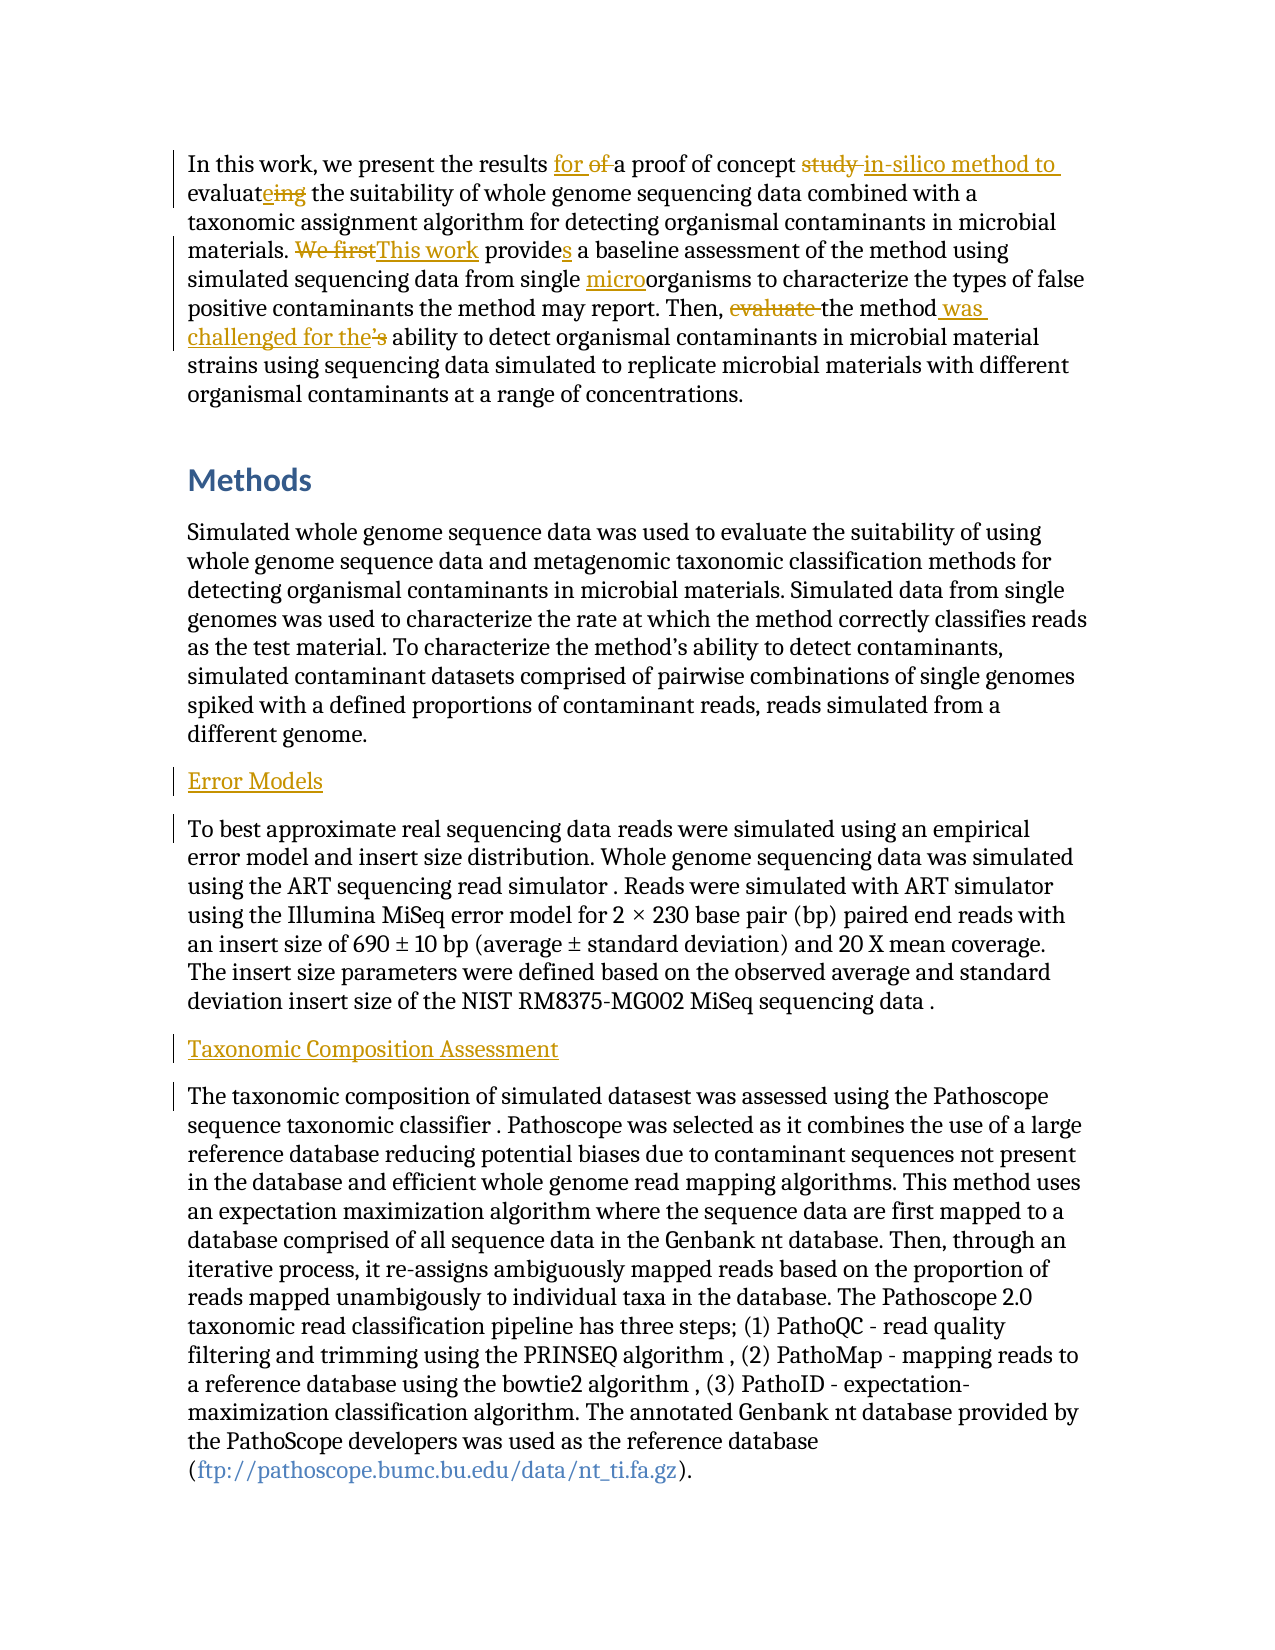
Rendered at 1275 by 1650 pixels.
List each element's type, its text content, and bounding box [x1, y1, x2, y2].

text In this work, we present the results a proof of concept evaluat the suitability of whole genome sequencing data combined with a taxonomic assignment algorithm for detecting organismal contaminants in microbial materials. provide a baseline assessment of the method using simulated sequencing data from single organisms to characterize the types of false positive contaminants the method may report. Then, the method ability to detect organismal contaminants in microbial material strains using sequencing data simulated to replicate microbial materials with different organismal contaminants at a range of concentrations. [187, 150, 1087, 409]
text The taxonomic composition of simulated datasest was assessed using the Pathoscope sequence taxonomic classifier . Pathoscope was selected as it combines the use of a large reference database reducing potential biases due to contaminant sequences not present in the database and efficient whole genome read mapping algorithms. This method uses an expectation maximization algorithm where the sequence data are first mapped to a database comprised of all sequence data in the Genbank nt database. Then, through an iterative process, it re-assigns ambiguously mapped reads based on the proportion of reads mapped unambigously to individual taxa in the database. The Pathoscope 2.0 taxonomic read classification pipeline has three steps; (1) PathoQC - read quality filtering and trimming using the PRINSEQ algorithm , (2) PathoMap - mapping reads to a reference database using the bowtie2 algorithm , (3) PathoID - expectation-maximization classification algorithm. The annotated Genbank nt database provided by the PathoScope developers was used as the reference database (ftp://pathoscope.bumc.bu.edu/data/nt_ti.fa.gz). [187, 1082, 1087, 1484]
text To best approximate real sequencing data reads were simulated using an empirical error model and insert size distribution. Whole genome sequencing data was simulated using the ART sequencing read simulator . Reads were simulated with ART simulator using the Illumina MiSeq error model for 2 230 base pair (bp) paired end reads with an insert size of 690 10 bp (average standard deviation) and 20 X mean coverage. The insert size parameters were defined based on the observed average and standard deviation insert size of the NIST RM8375-MG002 MiSeq sequencing data . [187, 814, 1087, 1016]
text Simulated whole genome sequence data was used to evaluate the suitability of using whole genome sequence data and metagenomic taxonomic classification methods for detecting organismal contaminants in microbial materials. Simulated data from single genomes was used to characterize the rate at which the method correctly classifies reads as the test material. To characterize the method’s ability to detect contaminants, simulated contaminant datasets comprised of pairwise combinations of single genomes spiked with a defined proportions of contaminant reads, reads simulated from a different genome. [187, 518, 1087, 748]
subtitle Methods [187, 459, 1087, 499]
